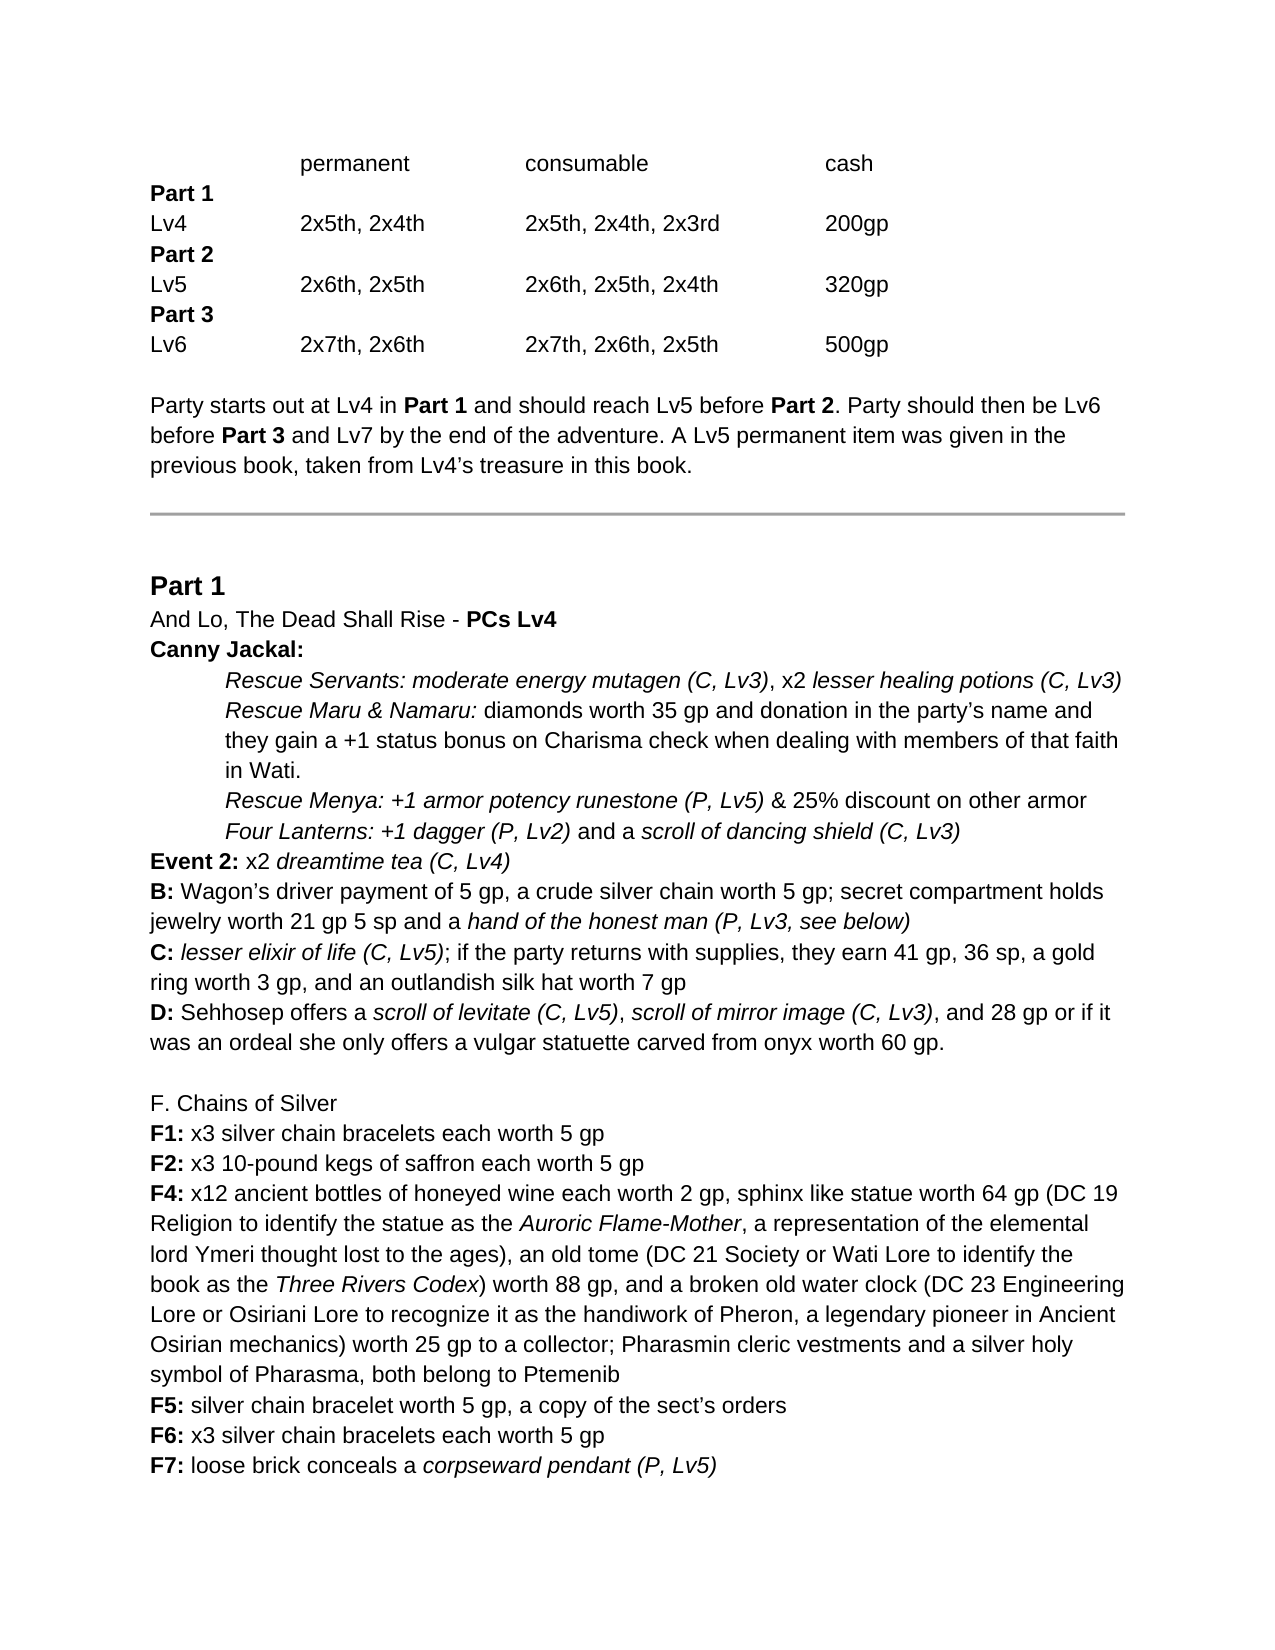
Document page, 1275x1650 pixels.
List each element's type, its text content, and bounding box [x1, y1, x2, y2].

text F7: loose brick conceals a corpseward pendant (P, Lv5) [150, 1452, 1125, 1478]
text permanent consumable cash [150, 150, 1125, 176]
text Canny Jackal: Rescue Servants: moderate energy mutagen (C, Lv3), x2 lesser healing potions (C, Lv3) [150, 636, 1125, 693]
text Party starts out at Lv4 in Part 1 and should reach Lv5 before Part 2. Party should then be Lv6 before Part 3 and Lv7 by the end of the adventure. A Lv5 permanent item was given in the previous book, taken from Lv4’s treasure in this book. [150, 392, 1125, 478]
text Rescue Menya: +1 armor potency runestone (P, Lv5) & 25% discount on other armor [150, 787, 1125, 814]
text D: Sehhosep offers a scroll of levitate (C, Lv5), scroll of mirror image (C, Lv3), and 28 gp or if it was an ordeal she only offers a vulgar statuette carved from onyx worth 60 gp. [150, 999, 1125, 1055]
text F5: silver chain bracelet worth 5 gp, a copy of the sect’s orders [150, 1392, 1125, 1418]
text B: Wagon’s driver payment of 5 gp, a crude silver chain worth 5 gp; secret compartment holds jewelry worth 21 gp 5 sp and a hand of the honest man (P, Lv3, see below) [150, 878, 1125, 934]
text Lv4 2x5th, 2x4th 2x5th, 2x4th, 2x3rd 200gp [150, 210, 1125, 237]
text Part 1 [150, 180, 1125, 207]
text F2: x3 10-pound kegs of saffron each worth 5 gp [150, 1150, 1125, 1176]
text C: lesser elixir of life (C, Lv5); if the party returns with supplies, they earn 41 gp, 36 sp, a gold ring worth 3 gp, and an outlandish silk hat worth 7 gp [150, 938, 1125, 995]
text Four Lanterns: +1 dagger (P, Lv2) and a scroll of dancing shield (C, Lv3) [150, 818, 1125, 844]
text F. Chains of Silver [150, 1089, 1125, 1116]
text F4: x12 ancient bottles of honeyed wine each worth 2 gp, sphinx like statue worth 64 gp (DC 19 Religion to identify the statue as the Auroric Flame-Mother, a representation of the elemental lord Ymeri thought lost to the ages), an old tome (DC 21 Society or Wati Lore to identify the book as the Three Rivers Codex) worth 88 gp, and a broken old water clock (DC 23 Engineering Lore or Osiriani Lore to recognize it as the handiwork of Pheron, a legendary pioneer in Ancient Osirian mechanics) worth 25 gp to a collector; Pharasmin cleric vestments and a silver holy symbol of Pharasma, both belong to Ptemenib [150, 1180, 1125, 1388]
text Lv6 2x7th, 2x6th 2x7th, 2x6th, 2x5th 500gp [150, 331, 1125, 358]
text Part 3 [150, 301, 1125, 327]
text F6: x3 silver chain bracelets each worth 5 gp [150, 1422, 1125, 1448]
text And Lo, The Dead Shall Rise - PCs Lv4 [150, 606, 1125, 632]
text Lv5 2x6th, 2x5th 2x6th, 2x5th, 2x4th 320gp [150, 271, 1125, 297]
text Part 2 [150, 241, 1125, 267]
text Part 1 [150, 570, 1125, 601]
text F1: x3 silver chain bracelets each worth 5 gp [150, 1120, 1125, 1146]
text Rescue Maru & Namaru: diamonds worth 35 gp and donation in the party’s name and they gain a +1 status bonus on Charisma check when dealing with members of that faith in Wati. [225, 697, 1125, 783]
text Event 2: x2 dreamtime tea (C, Lv4) [150, 848, 1125, 874]
